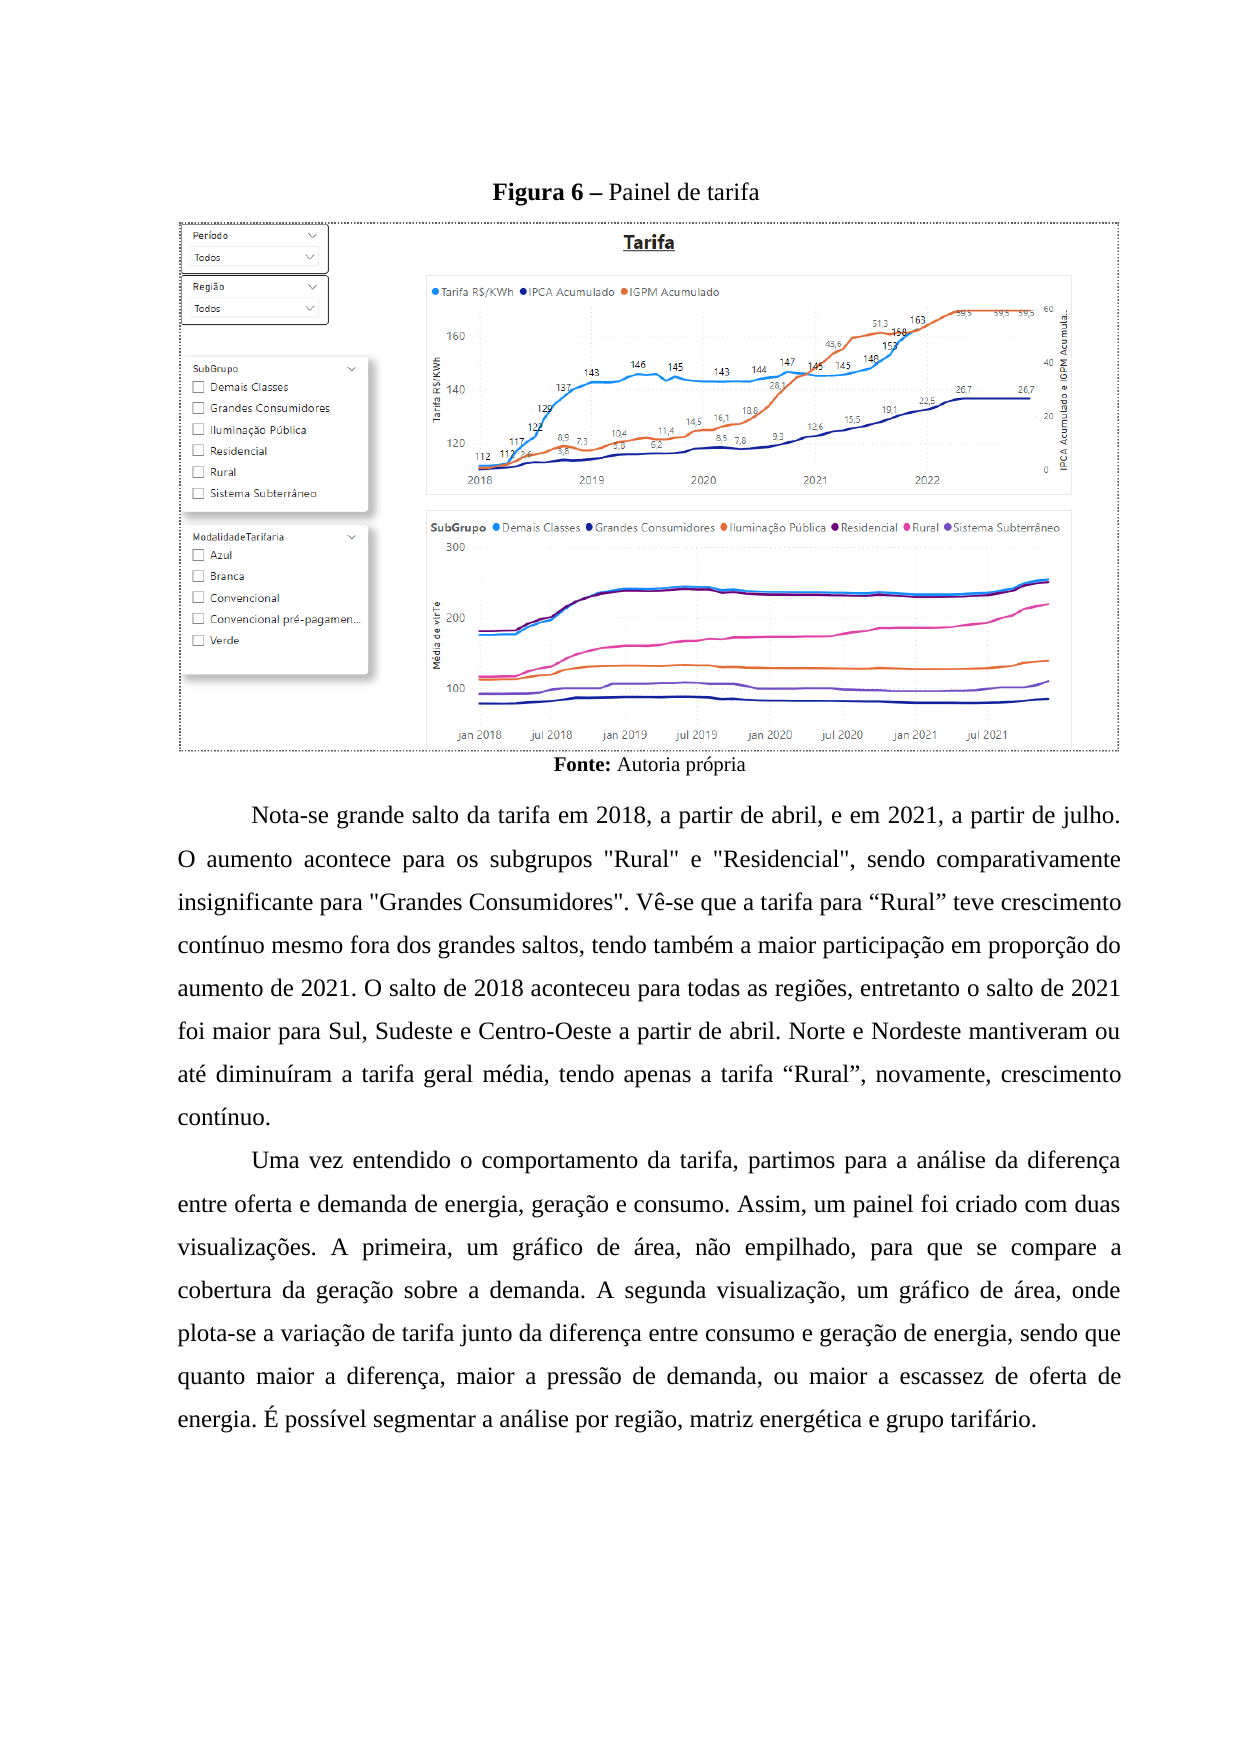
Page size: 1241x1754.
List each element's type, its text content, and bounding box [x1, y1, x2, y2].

picture [177, 220, 1122, 752]
text Fonte: Autoria própria [177, 752, 1122, 776]
text Nota-se grande salto da tarifa em 2018, a partir de abril, e em 2021, a partir de julho. O aumento acontece para os subgrupos "Rural" e "Residencial", sendo comparativamente insignificante para "Grandes Consumidores". Vê-se que a tarifa para “Rural” teve crescimento contínuo mesmo fora dos grandes saltos, tendo também a maior participação em proporção do aumento de 2021. O salto de 2018 aconteceu para todas as regiões, entretanto o salto de 2021 foi maior para Sul, Sudeste e Centro-Oeste a partir de abril. Norte e Nordeste mantiveram ou até diminuíram a tarifa geral média, tendo apenas a tarifa “Rural”, novamente, crescimento contínuo. [177, 801, 1122, 1131]
text Figura 6 – Painel de tarifa [177, 177, 1075, 206]
text Uma vez entendido o comportamento da tarifa, partimos para a análise da diferença entre oferta e demanda de energia, geração e consumo. Assim, um painel foi criado com duas visualizações. A primeira, um gráfico de área, não empilhado, para que se compare a cobertura da geração sobre a demanda. A segunda visualização, um gráfico de área, onde plota-se a variação de tarifa junto da diferença entre consumo e geração de energia, sendo que quanto maior a diferença, maior a pressão de demanda, ou maior a escassez de oferta de energia. É possível segmentar a análise por região, matriz energética e grupo tarifário. [177, 1146, 1122, 1433]
